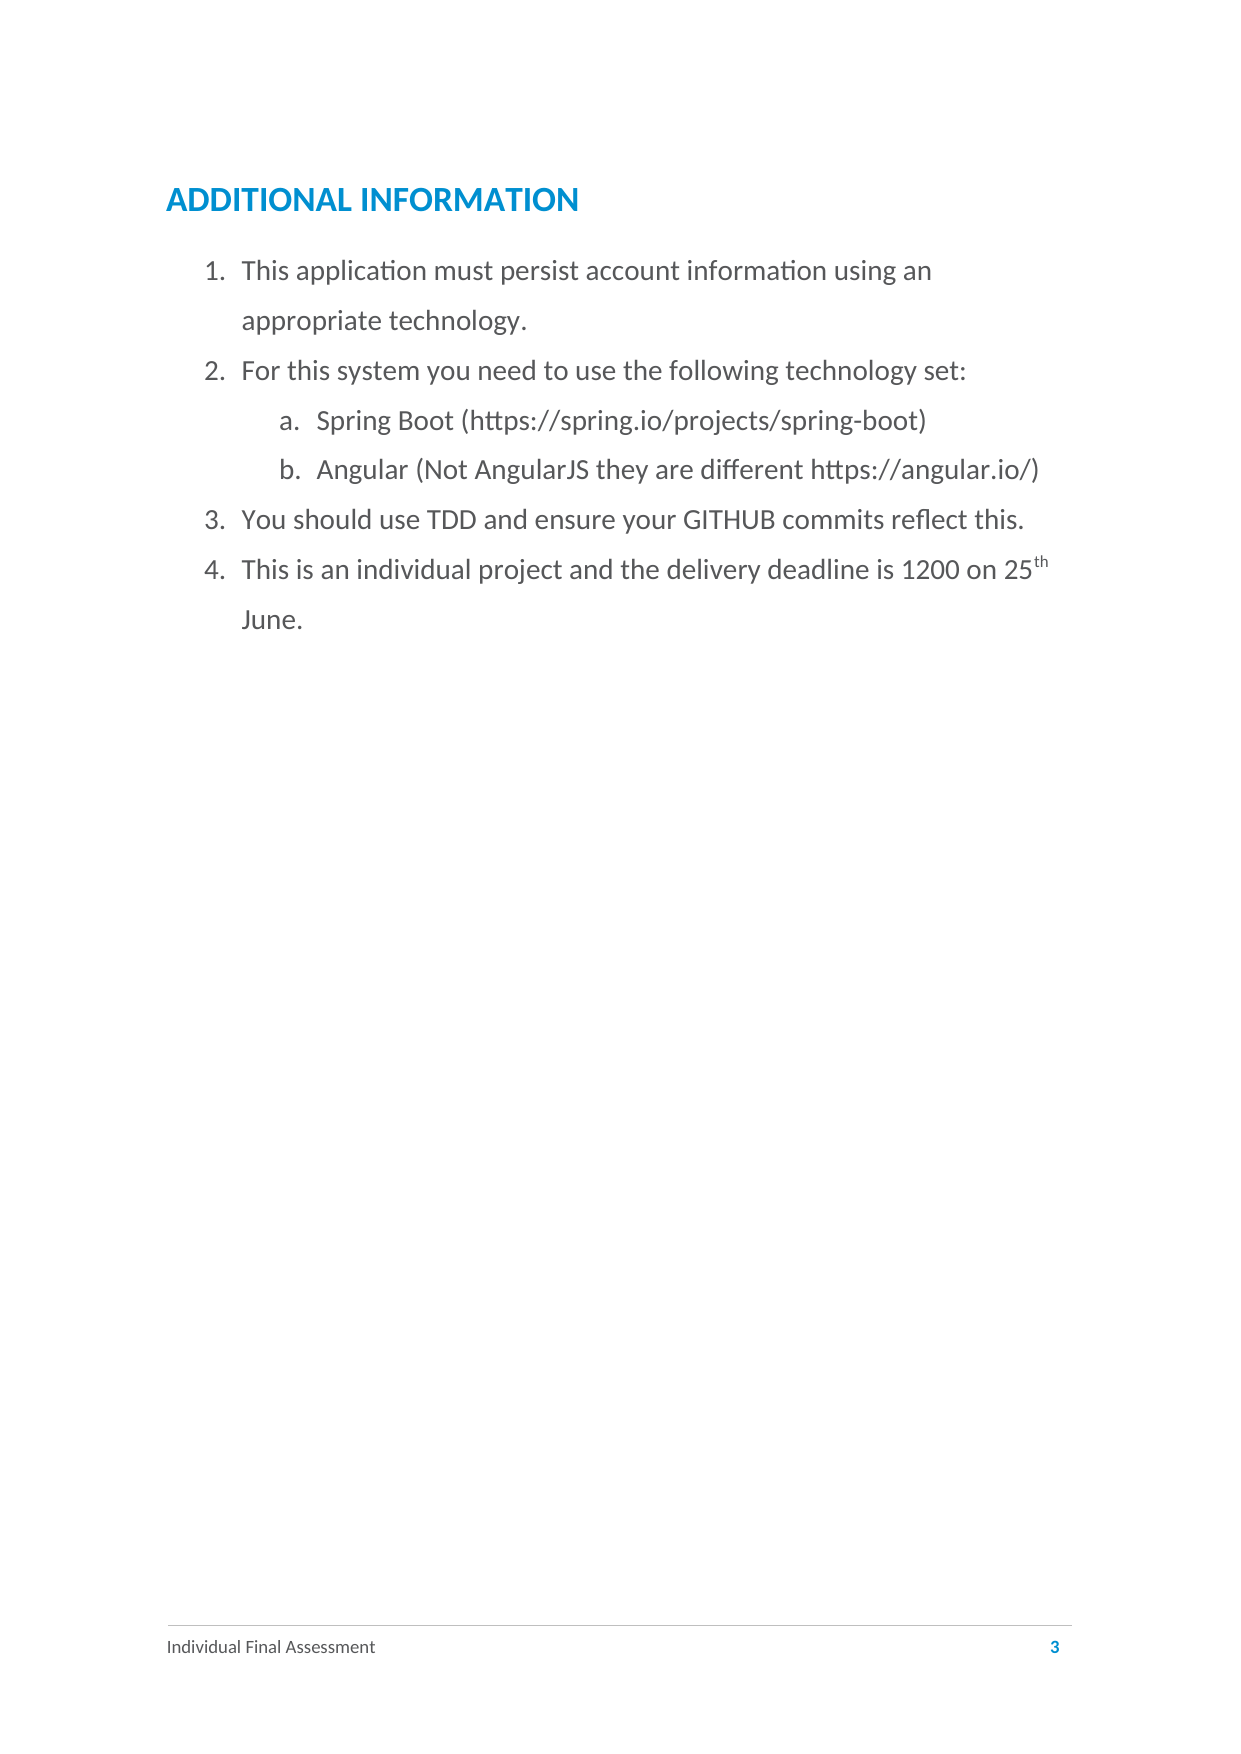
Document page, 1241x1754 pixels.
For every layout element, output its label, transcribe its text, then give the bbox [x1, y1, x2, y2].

list You should use TDD and ensure your GITHUB commits reflect this. [204, 501, 1059, 537]
subtitle ADDITIONAL INFORMATION [166, 177, 1049, 220]
list This application must persist account information using an appropriate technology. [204, 252, 1059, 338]
list For this system you need to use the following technology set: [204, 352, 1059, 387]
list Spring Boot (https://spring.io/projects/spring-boot) [279, 402, 1059, 437]
list This is an individual project and the delivery deadline is 1200 on 25th June. [204, 551, 1059, 636]
list Angular (Not AngularJS they are different https://angular.io/) [279, 451, 1059, 487]
